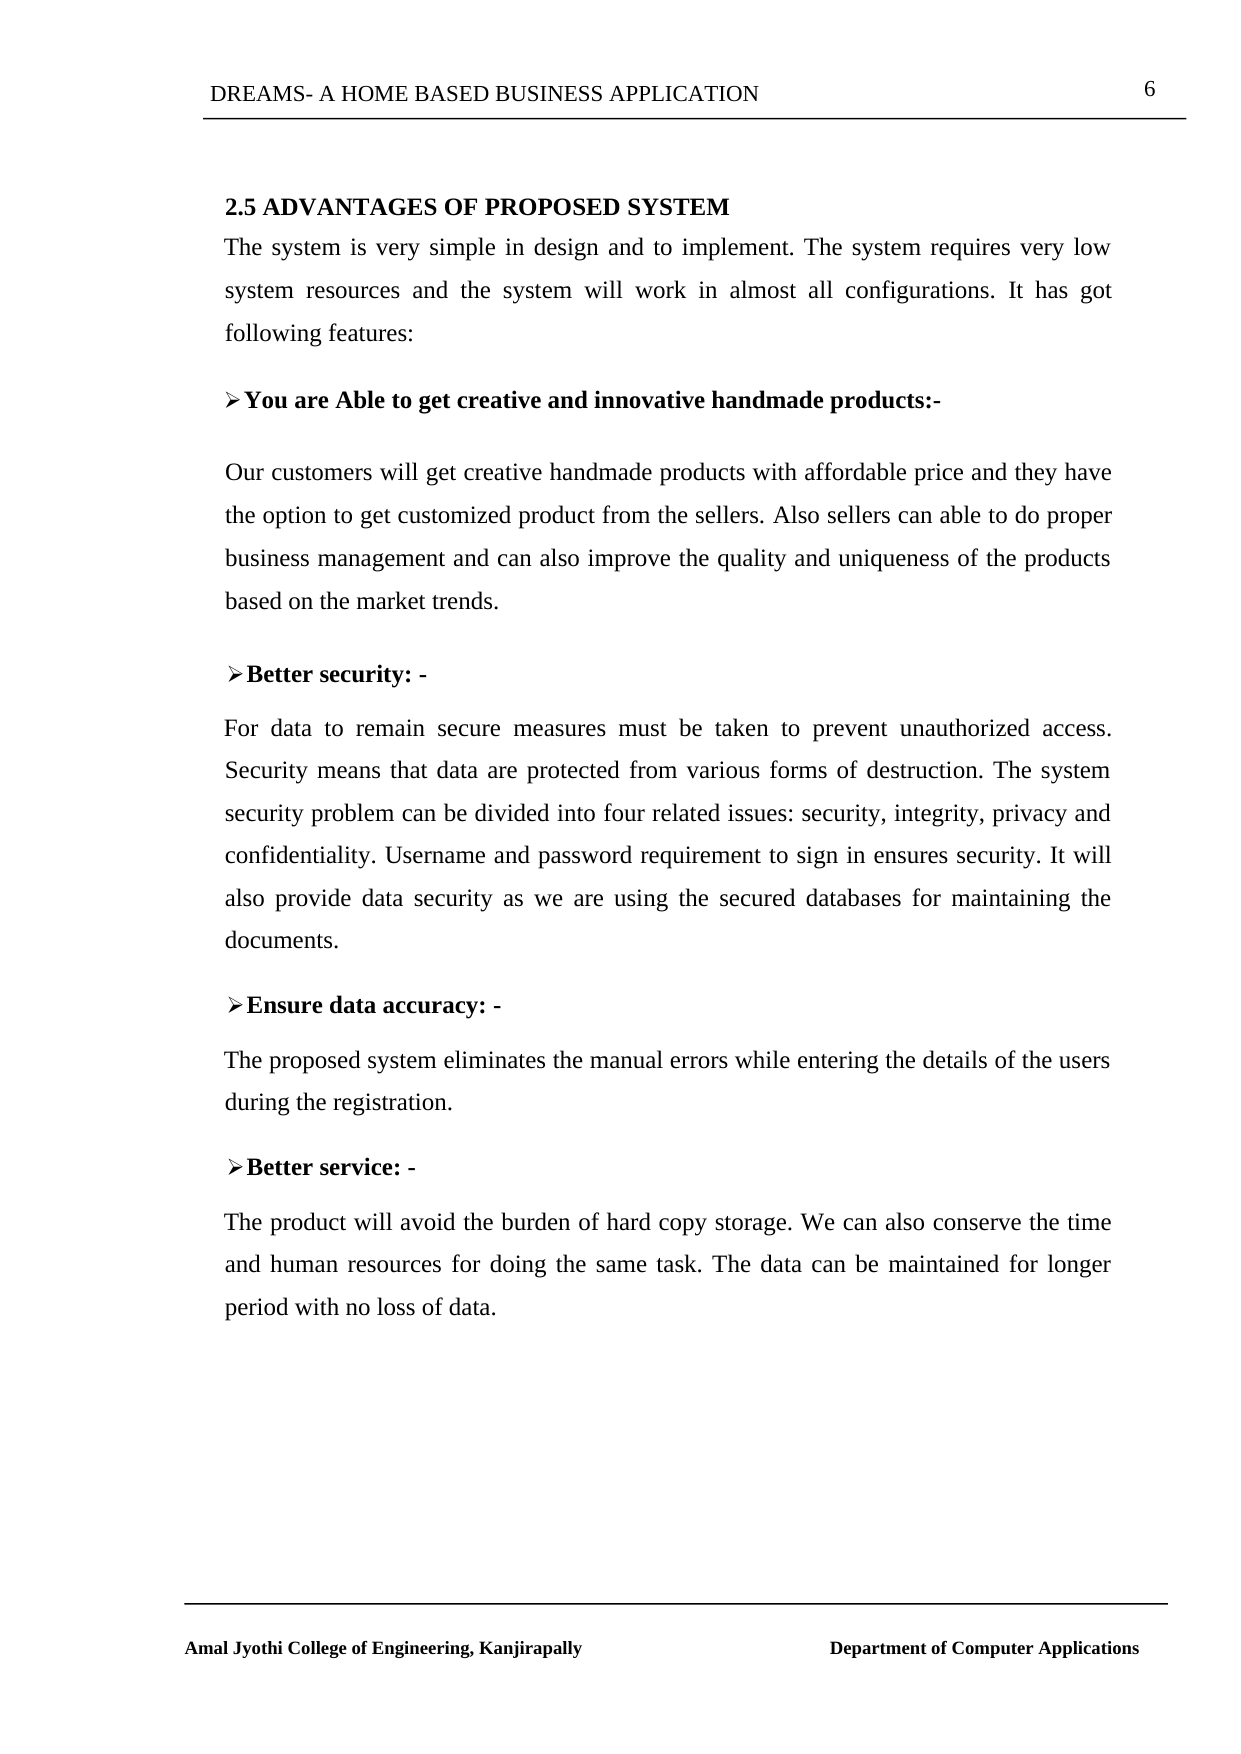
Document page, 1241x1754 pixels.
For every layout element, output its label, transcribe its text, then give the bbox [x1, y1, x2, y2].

text For data to remain secure measures must be taken to prevent unauthorized access. Security means that data are protected from various forms of destruction. The system security problem can be divided into four related issues: security, integrity, privacy and confidentiality. Username and password requirement to sign in ensures security. It will also provide data security as we are using the secured databases for maintaining the documents. [223, 713, 1112, 954]
text The proposed system eliminates the manual errors while entering the details of the users during the registration. [223, 1045, 1112, 1116]
subtitle ADVANTAGES OF PROPOSED SYSTEM [225, 192, 1112, 221]
text The product will avoid the burden of hard copy storage. We can also conserve the time and human resources for doing the same task. The data can be maintained for longer period with no loss of data. [223, 1207, 1112, 1321]
subtitle You are Able to get creative and innovative handmade products:- [223, 385, 1112, 413]
text The system is very simple in design and to implement. The system requires very low system resources and the system will work in almost all configurations. It has got following features: [223, 232, 1112, 347]
subtitle Better service: - [226, 1152, 1112, 1181]
subtitle Ensure data accuracy: - [226, 990, 1112, 1019]
subtitle Better security: - [226, 659, 1112, 687]
text Our customers will get creative handmade products with affordable price and they have the option to get customized product from the sellers. Also sellers can able to do proper business management and can also improve the quality and uniqueness of the products based on the market trends. [225, 457, 1112, 615]
